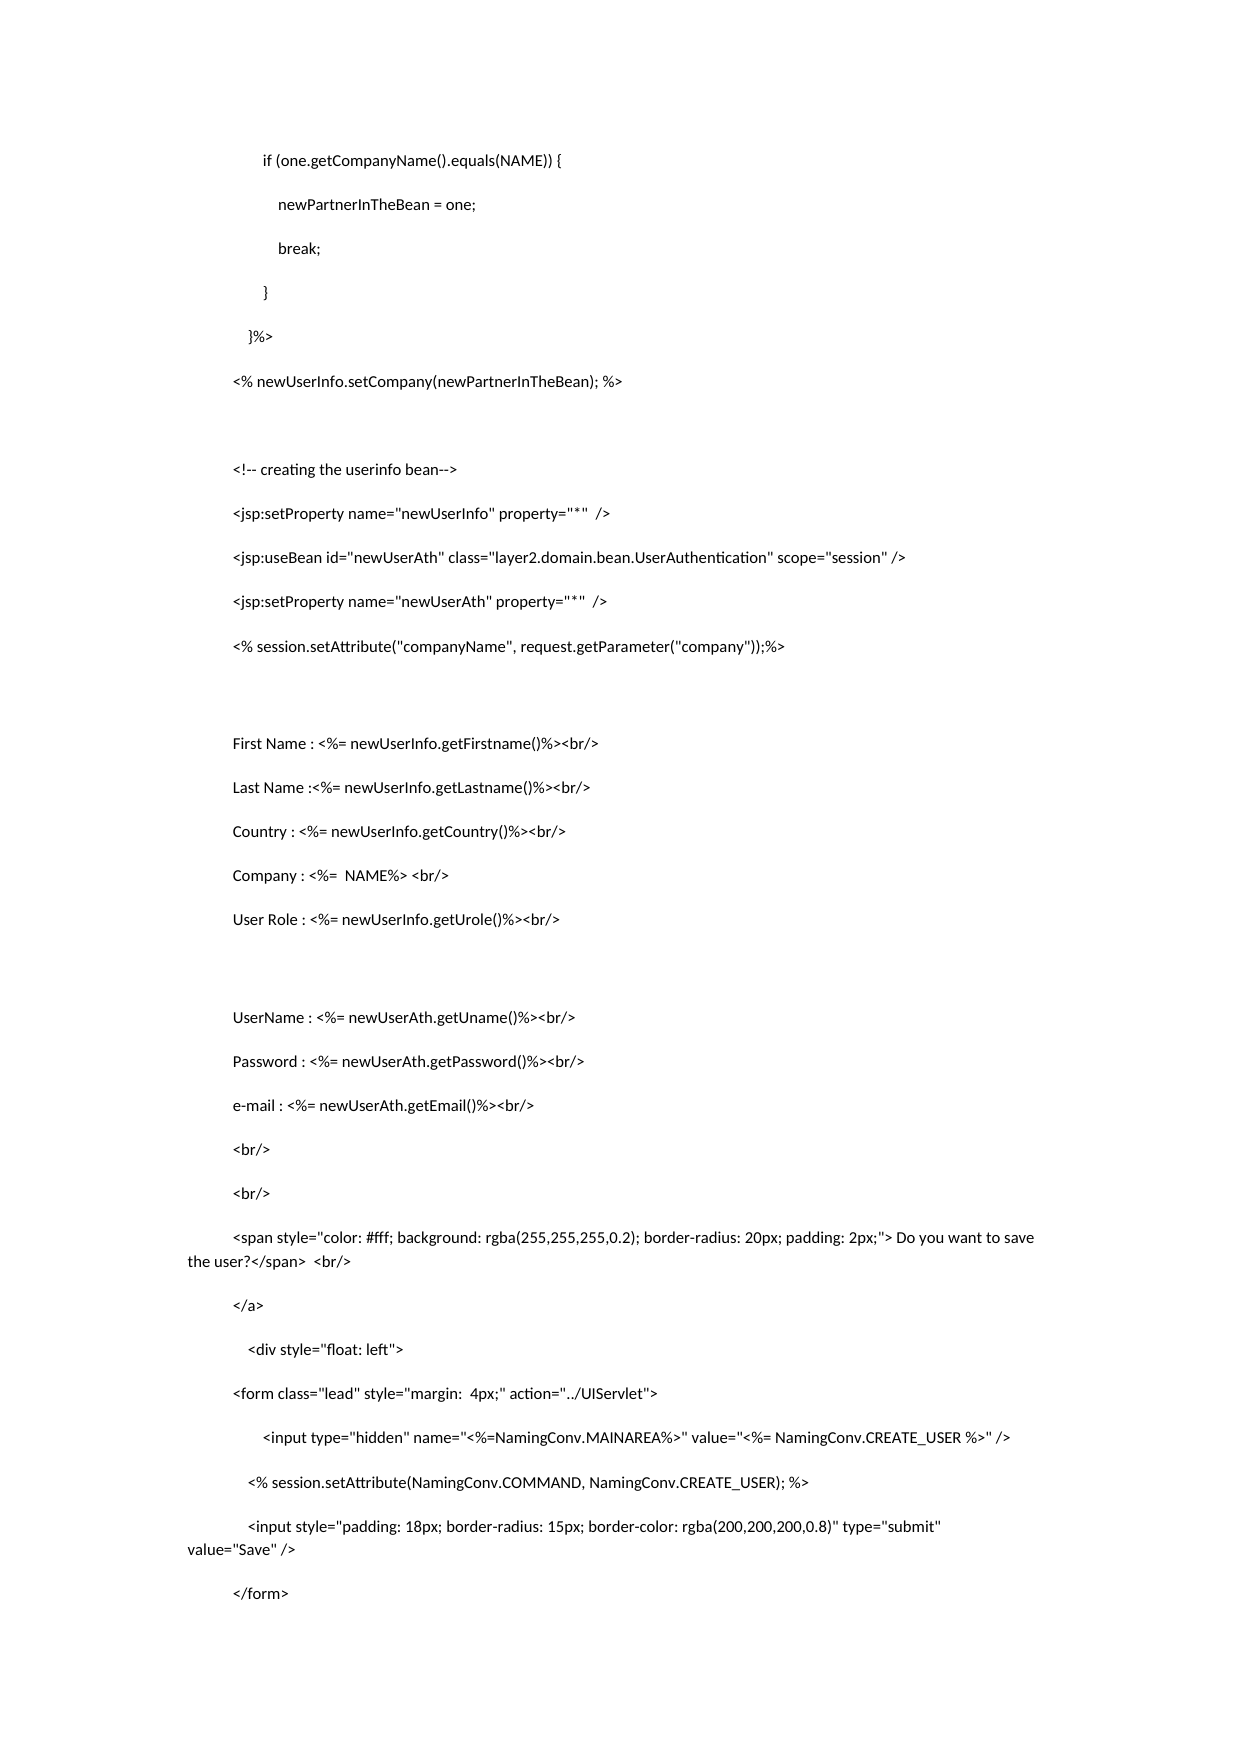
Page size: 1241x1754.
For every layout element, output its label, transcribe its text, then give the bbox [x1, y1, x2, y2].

text First Name : <%= newUserInfo.getFirstname()%><br/> [187, 733, 1053, 753]
text if (one.getCompanyName().equals(NAME)) { [187, 150, 1053, 170]
text newPartnerInTheBean = one; [187, 194, 1053, 214]
text Country : <%= newUserInfo.getCountry()%><br/> [187, 821, 1053, 842]
text <jsp:useBean id="newUserAth" class="layer2.domain.bean.UserAuthentication" scope="session" /> [187, 547, 1053, 568]
text Last Name :<%= newUserInfo.getLastname()%><br/> [187, 777, 1053, 797]
text User Role : <%= newUserInfo.getUrole()%><br/> [187, 910, 1053, 930]
text <input style="padding: 18px; border-radius: 15px; border-color: rgba(200,200,200,0.8)" type="submit" value="Save" /> [187, 1516, 1053, 1560]
text <br/> [187, 1183, 1053, 1204]
text } [187, 282, 1053, 303]
text <form class="lead" style="margin: 4px;" action="../UIServlet"> [187, 1383, 1053, 1404]
text <jsp:setProperty name="newUserInfo" property="*" /> [187, 503, 1053, 524]
text <!-- creating the userinfo bean--> [187, 459, 1053, 479]
text break; [187, 238, 1053, 259]
text }%> [187, 327, 1053, 347]
text Password : <%= newUserAth.getPassword()%><br/> [187, 1051, 1053, 1071]
text <span style="color: #fff; background: rgba(255,255,255,0.2); border-radius: 20px; padding: 2px;"> Do you want to save the user?</span> <br/> [187, 1228, 1053, 1271]
text <br/> [187, 1139, 1053, 1160]
text UserName : <%= newUserAth.getUname()%><br/> [187, 1007, 1053, 1027]
text <div style="float: left"> [187, 1339, 1053, 1360]
text e-mail : <%= newUserAth.getEmail()%><br/> [187, 1095, 1053, 1116]
text <jsp:setProperty name="newUserAth" property="*" /> [187, 592, 1053, 612]
text </form> [187, 1583, 1053, 1604]
text <input type="hidden" name="<%=NamingConv.MAINAREA%>" value="<%= NamingConv.CREATE_USER %>" /> [187, 1428, 1053, 1448]
text <% newUserInfo.setCompany(newPartnerInTheBean); %> [187, 371, 1053, 391]
text </a> [187, 1295, 1053, 1316]
text <% session.setAttribute(NamingConv.COMMAND, NamingConv.CREATE_USER); %> [187, 1472, 1053, 1492]
text <% session.setAttribute("companyName", request.getParameter("company"));%> [187, 636, 1053, 656]
text Company : <%= NAME%> <br/> [187, 866, 1053, 886]
